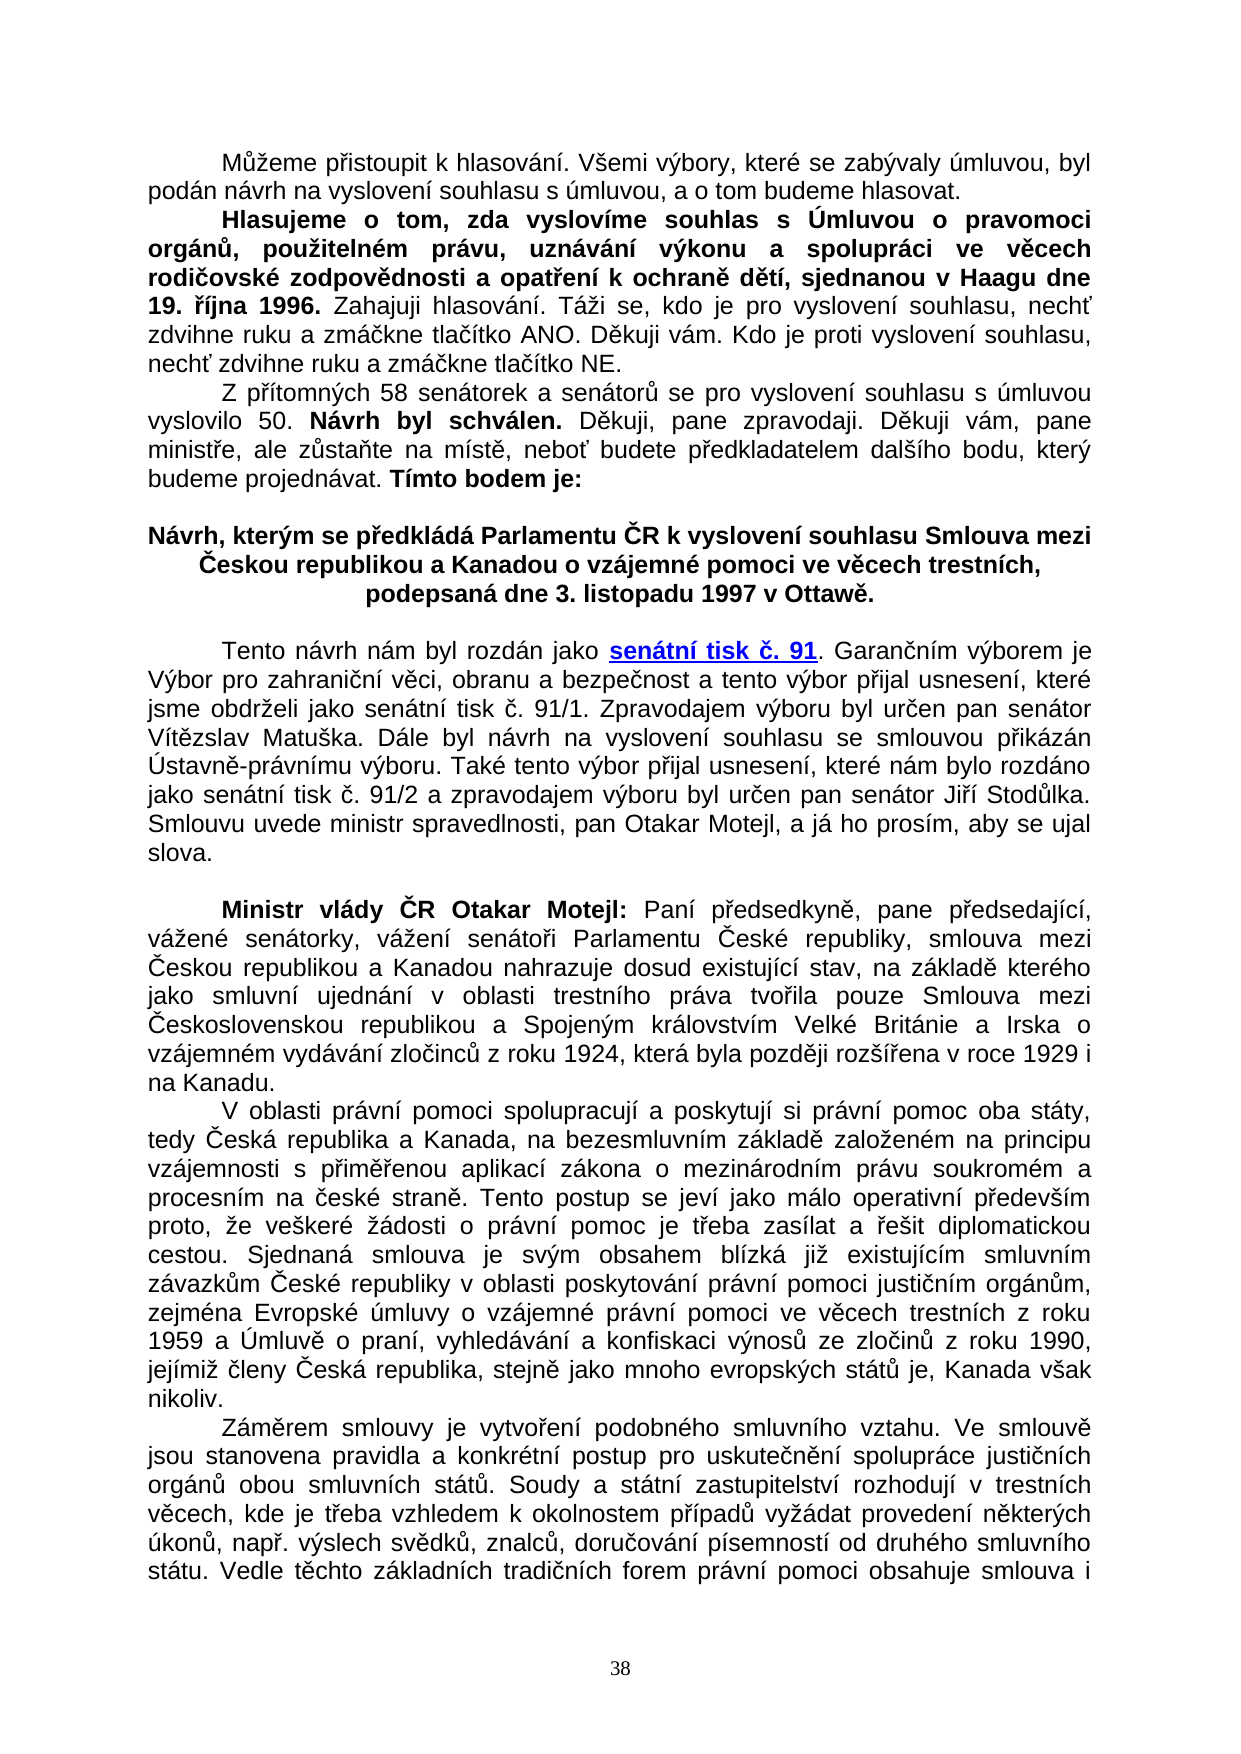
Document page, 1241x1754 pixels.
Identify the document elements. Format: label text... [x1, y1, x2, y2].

text Návrh, kterým se předkládá Parlamentu ČR k vyslovení souhlasu Smlouva mezi Českou republikou a Kanadou o vzájemné pomoci ve věcech trestních, podepsaná dne 3. listopadu 1997 v Ottawě. [148, 521, 1093, 608]
text Z přítomných 58 senátorek a senátorů se pro vyslovení souhlasu s úmluvou vyslovilo 50. Návrh byl schválen. Děkuji, pane zpravodaji. Děkuji vám, pane ministře, ale zůstaňte na místě, neboť budete předkladatelem dalšího bodu, který budeme projednávat. Tímto bodem je: [148, 378, 1093, 493]
text Můžeme přistoupit k hlasování. Všemi výbory, které se zabývaly úmluvou, byl podán návrh na vyslovení souhlasu s úmluvou, a o tom budeme hlasovat. [148, 148, 1093, 205]
text Tento návrh nám byl rozdán jako senátní tisk č. 91. Garančním výborem je Výbor pro zahraniční věci, obranu a bezpečnost a tento výbor přijal usnesení, které jsme obdrželi jako senátní tisk č. 91/1. Zpravodajem výboru byl určen pan senátor Vítězslav Matuška. Dále byl návrh na vyslovení souhlasu se smlouvou přikázán Ústavně-právnímu výboru. Také tento výbor přijal usnesení, které nám bylo rozdáno jako senátní tisk č. 91/2 a zpravodajem výboru byl určen pan senátor Jiří Stodůlka. Smlouvu uvede ministr spravedlnosti, pan Otakar Motejl, a já ho prosím, aby se ujal slova. [148, 636, 1093, 866]
text Hlasujeme o tom, zda vyslovíme souhlas s Úmluvou o pravomoci orgánů, použitelném právu, uznávání výkonu a spolupráci ve věcech rodičovské zodpovědnosti a opatření k ochraně dětí, sjednanou v Haagu dne 19. října 1996. Zahajuji hlasování. Táži se, kdo je pro vyslovení souhlasu, nechť zdvihne ruku a zmáčkne tlačítko ANO. Děkuji vám. Kdo je proti vyslovení souhlasu, nechť zdvihne ruku a zmáčkne tlačítko NE. [148, 205, 1093, 378]
text Ministr vlády ČR Otakar Motejl: Paní předsedkyně, pane předsedající, vážené senátorky, vážení senátoři Parlamentu České republiky, smlouva mezi Českou republikou a Kanadou nahrazuje dosud existující stav, na základě kterého jako smluvní ujednání v oblasti trestního práva tvořila pouze Smlouva mezi Československou republikou a Spojeným královstvím Velké Británie a Irska o vzájemném vydávání zločinců z roku 1924, která byla později rozšířena v roce 1929 i na Kanadu. [148, 895, 1093, 1096]
text V oblasti právní pomoci spolupracují a poskytují si právní pomoc oba státy, tedy Česká republika a Kanada, na bezesmluvním základě založeném na principu vzájemnosti s přiměřenou aplikací zákona o mezinárodním právu soukromém a procesním na české straně. Tento postup se jeví jako málo operativní především proto, že veškeré žádosti o právní pomoc je třeba zasílat a řešit diplomatickou cestou. Sjednaná smlouva je svým obsahem blízká již existujícím smluvním závazkům České republiky v oblasti poskytování právní pomoci justičním orgánům, zejména Evropské úmluvy o vzájemné právní pomoci ve věcech trestních z roku Úmluvě o praní, vyhledávání a konfiskaci výnosů ze zločinů z roku 1990, jejímiž členy Česká republika, stejně jako mnoho evropských států je, Kanada však nikoliv. [148, 1096, 1093, 1413]
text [148, 1413, 1093, 1585]
